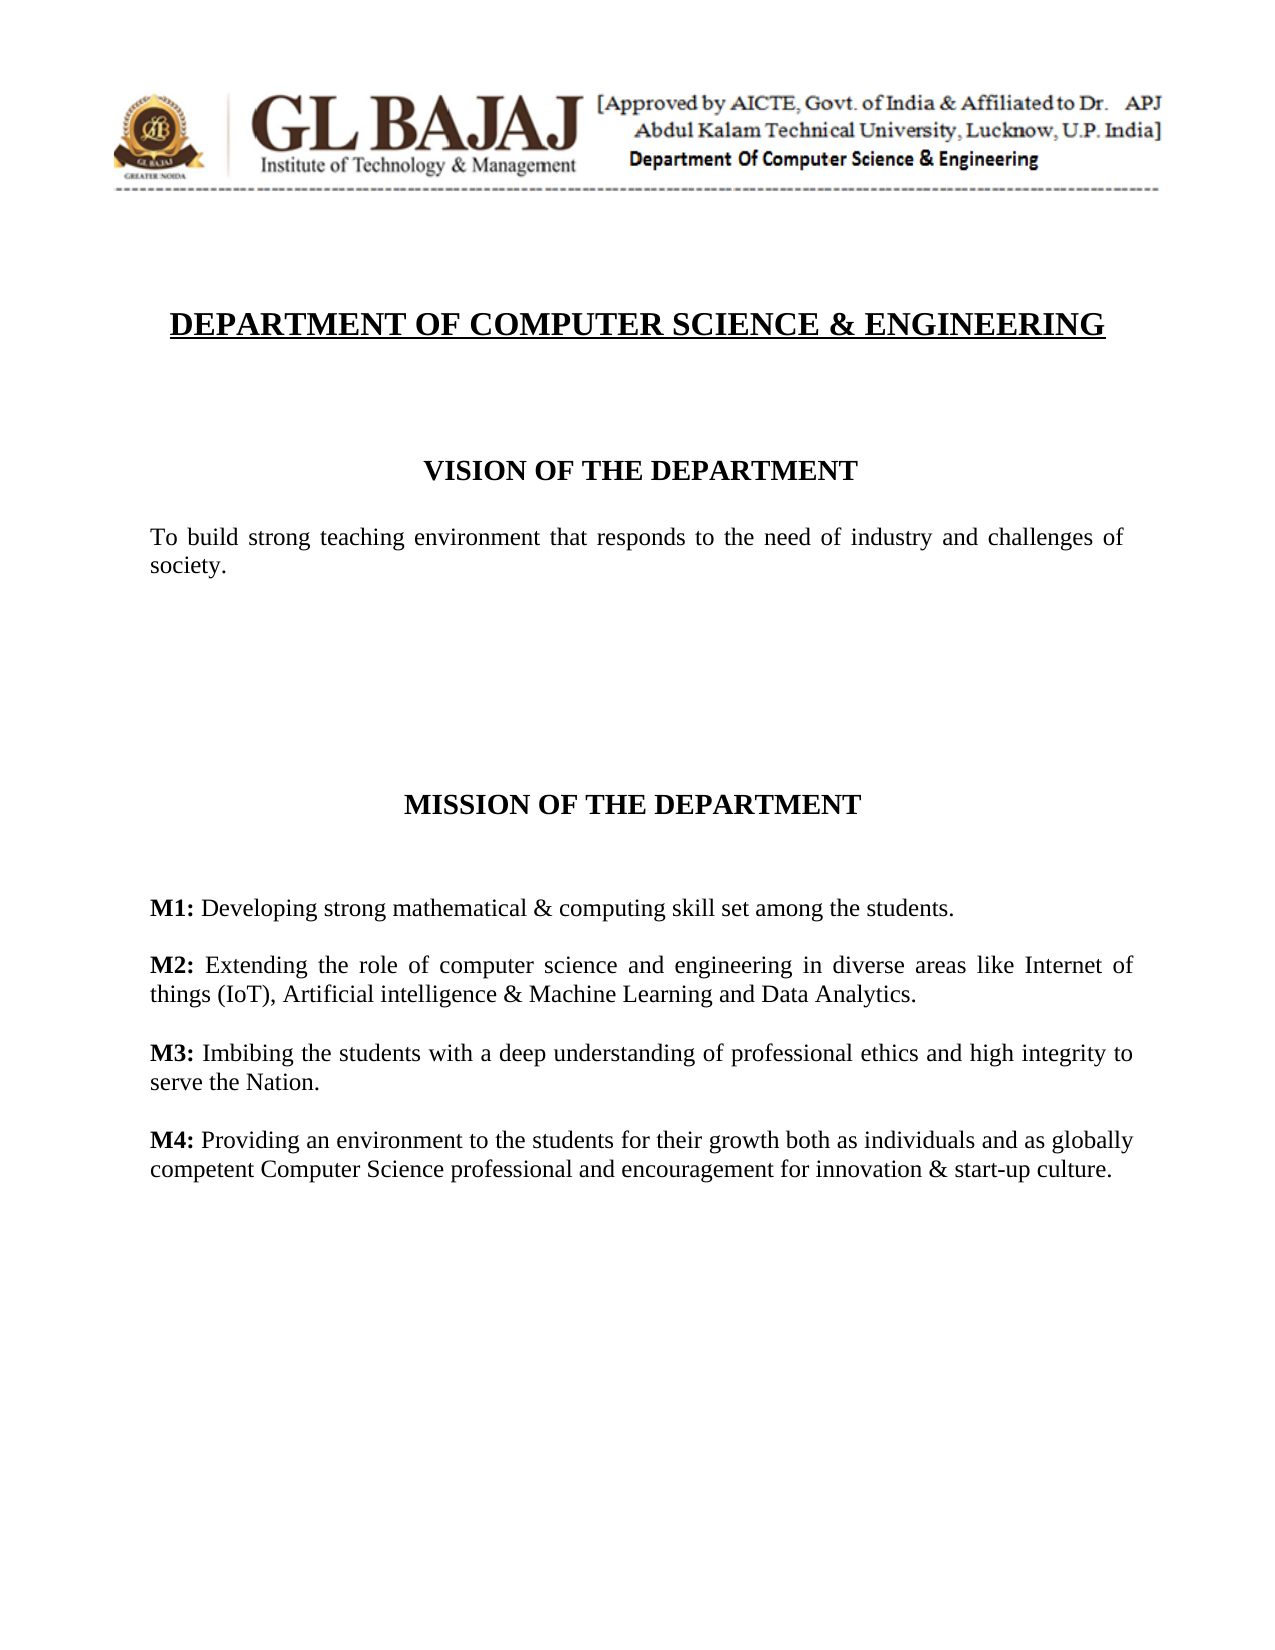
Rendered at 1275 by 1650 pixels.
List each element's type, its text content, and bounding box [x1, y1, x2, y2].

text M4: Providing an environment to the students for their growth both as individuals and as globally competent Computer Science professional and encouragement for innovation & start-up culture. [150, 1125, 1134, 1183]
text VISION OF THE DEPARTMENT [287, 453, 994, 487]
subtitle To build strong teaching environment that responds to the need of industry and challenges of society. [150, 522, 1125, 579]
text MISSION OF THE DEPARTMENT [150, 787, 1116, 821]
text M3: Imbibing the students with a deep understanding of professional ethics and high integrity to serve the Nation. [150, 1038, 1134, 1095]
text DEPARTMENT OF COMPUTER SCIENCE & ENGINEERING [150, 304, 1125, 342]
picture [113, 88, 1165, 219]
subtitle M1: Developing strong mathematical & computing skill set among the students. [150, 893, 1134, 922]
text M2: Extending the role of computer science and engineering in diverse areas like Internet of things (IoT), Artificial intelligence & Machine Learning and Data Analytics. [150, 951, 1134, 1008]
